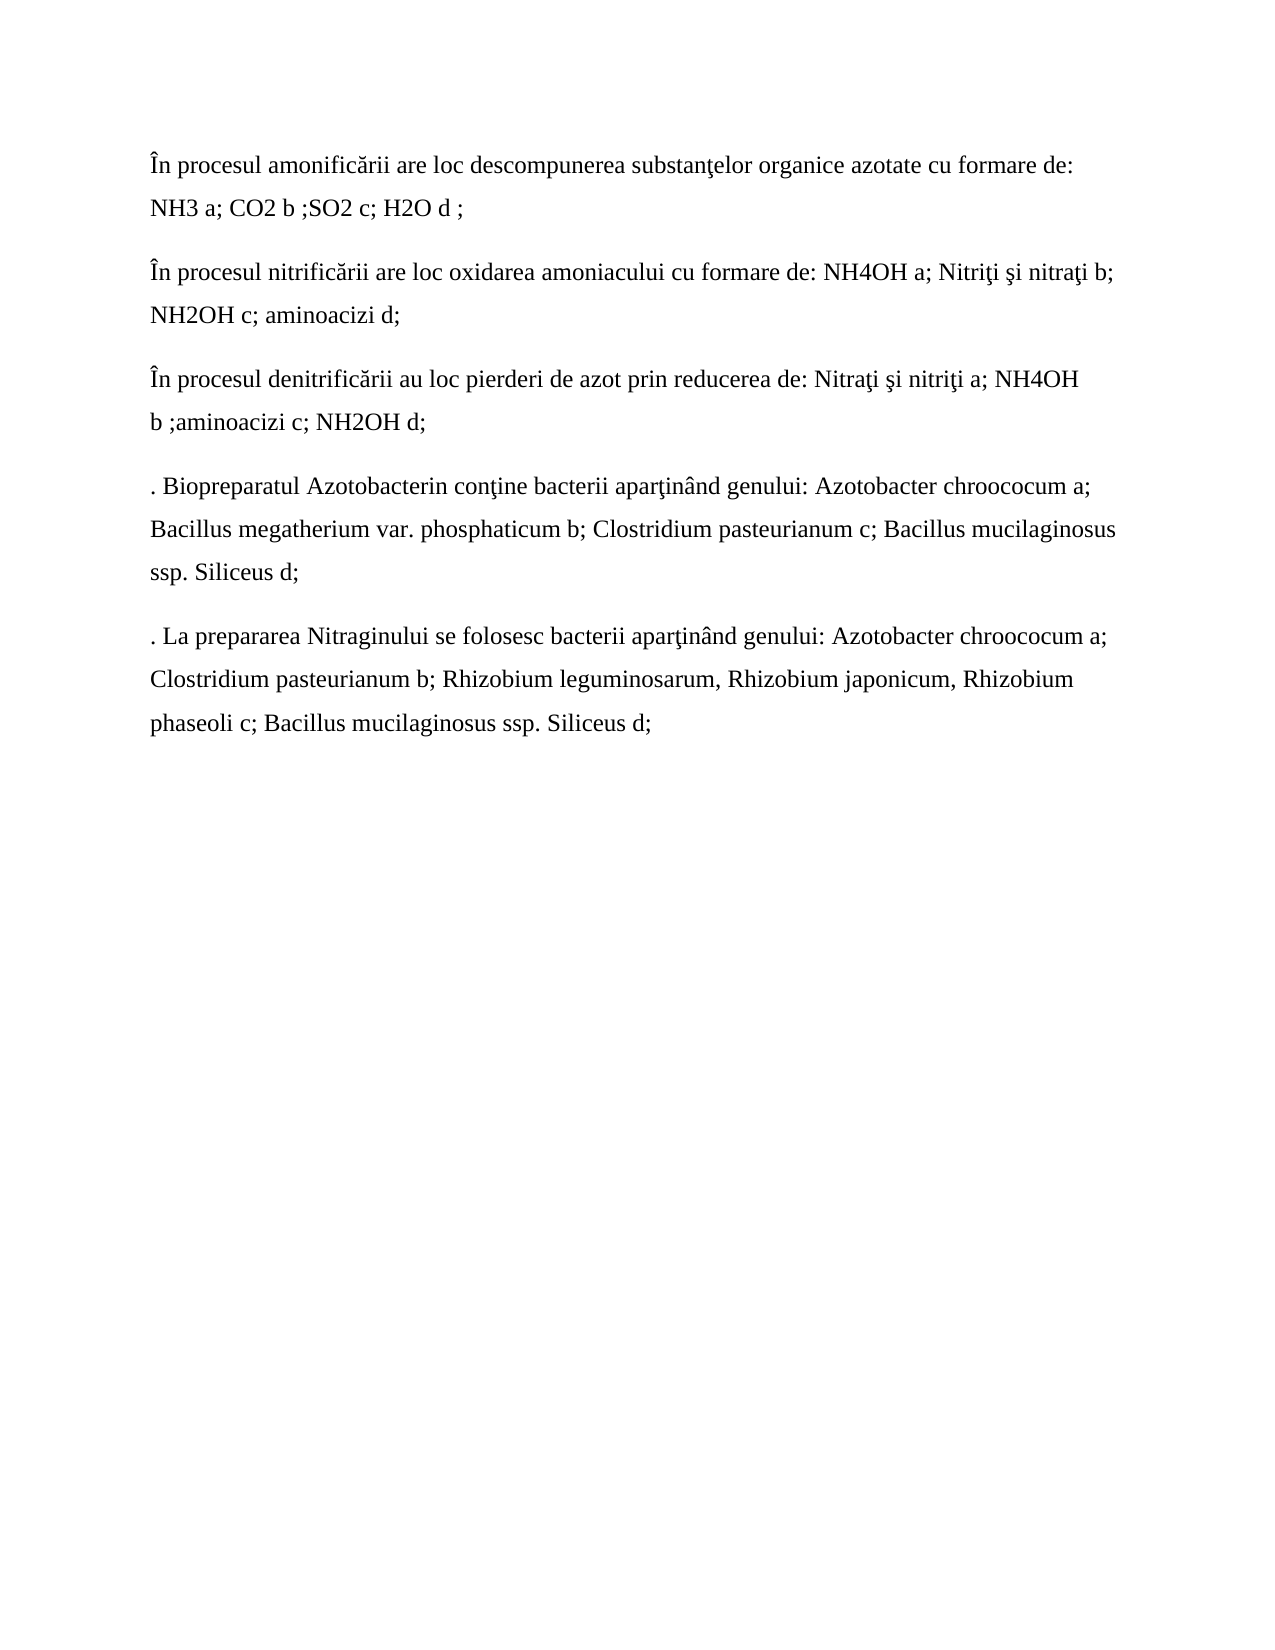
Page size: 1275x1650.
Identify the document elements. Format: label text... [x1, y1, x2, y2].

text În procesul denitrificării au loc pierderi de azot prin reducerea de: Nitraţi şi nitriţi a; NH4OH b ;aminoacizi c; NH2OH d; [150, 364, 1125, 436]
text . La prepararea Nitraginului se folosesc bacterii aparţinând genului: Azotobacter chroococum a; Clostridium pasteurianum b; Rhizobium leguminosarum, Rhizobium japonicum, Rhizobium phaseoli c; Bacillus mucilaginosus ssp. Siliceus d; [150, 621, 1125, 736]
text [150, 150, 1125, 222]
text . Biopreparatul Azotobacterin conţine bacterii aparţinând genului: Azotobacter chroococum a; Bacillus megatherium var. phosphaticum b; Clostridium pasteurianum c; Bacillus mucilaginosus ssp. Siliceus d; [150, 471, 1125, 586]
text În procesul nitrificării are loc oxidarea amoniacului cu formare de: NH4OH a; Nitriţi şi nitraţi b; NH2OH c; aminoacizi d; [150, 257, 1125, 329]
